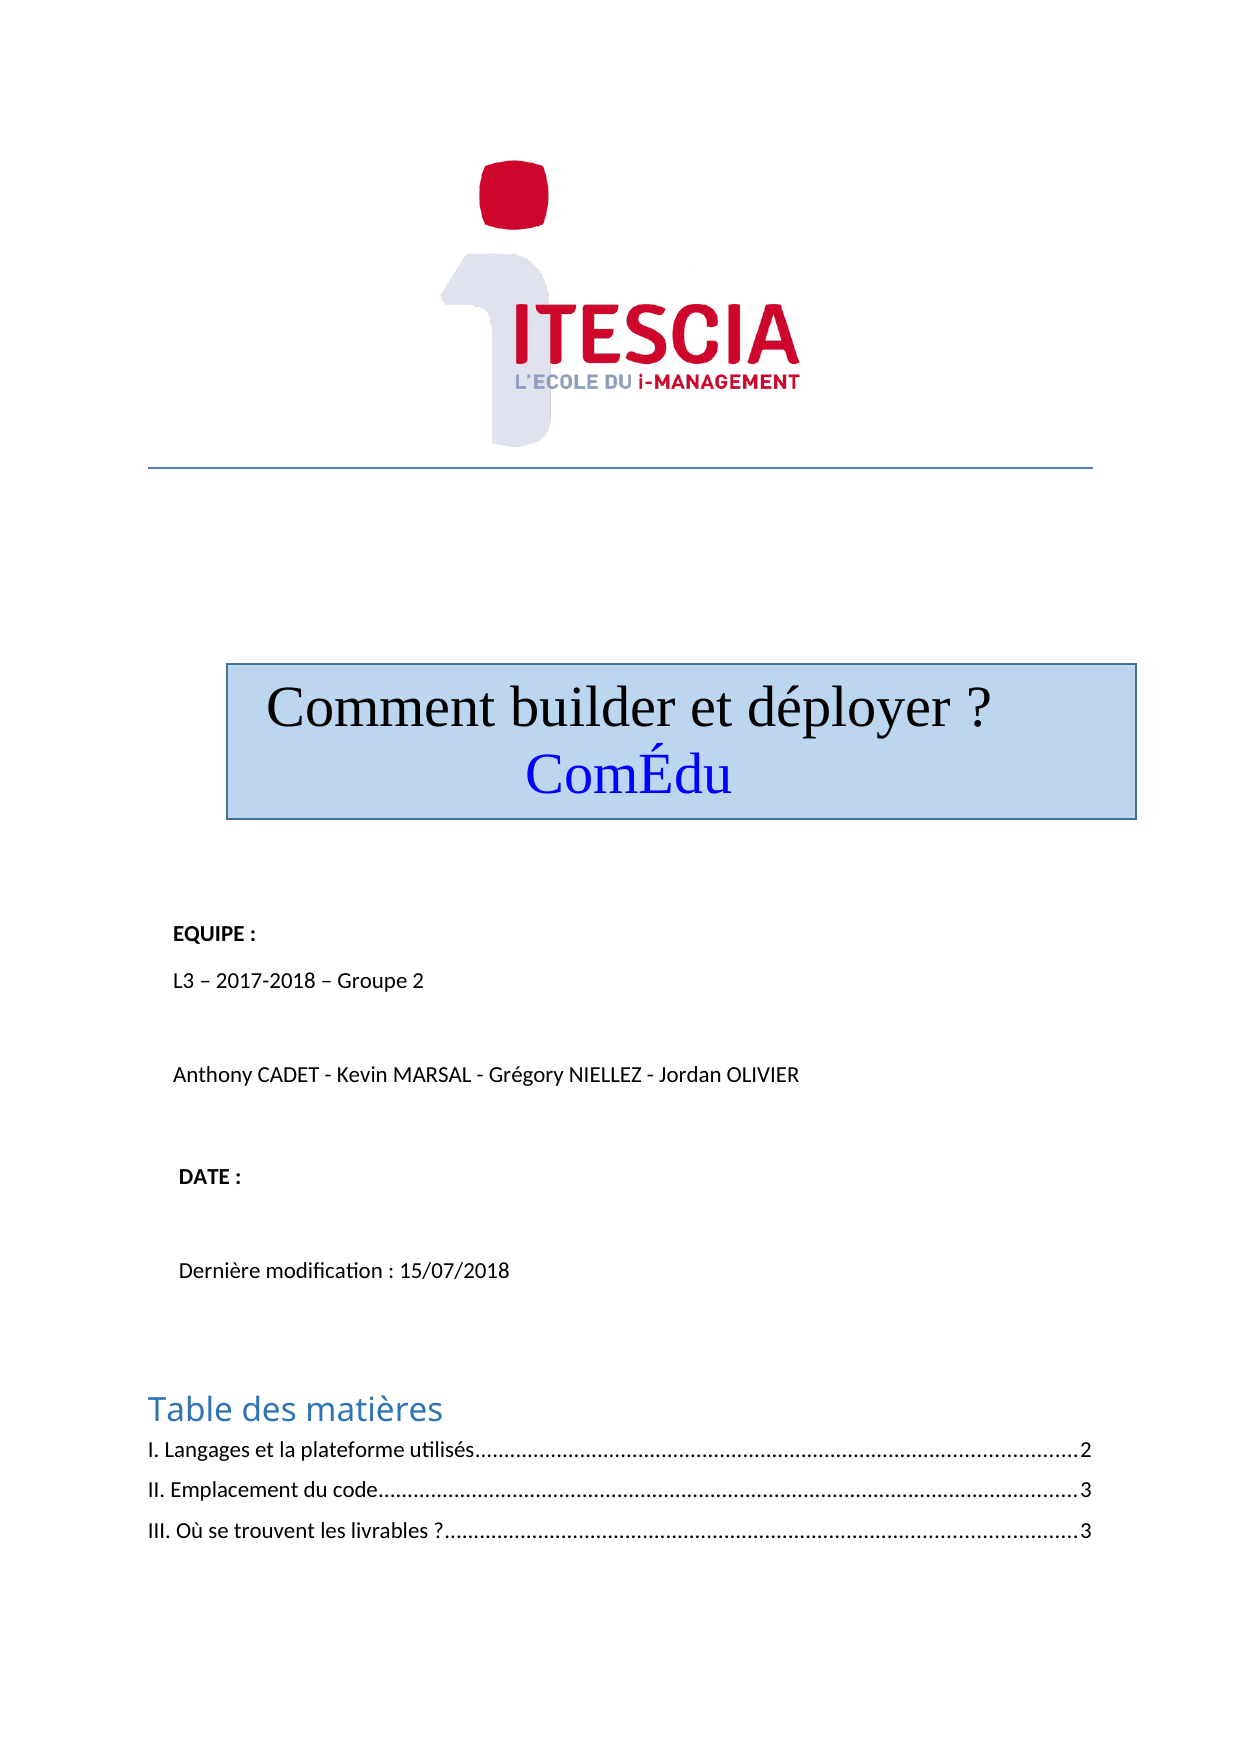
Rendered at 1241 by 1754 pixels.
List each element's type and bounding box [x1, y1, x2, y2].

table_header [190, 563, 1122, 1361]
table_header [158, 563, 190, 1361]
picture [428, 147, 812, 459]
